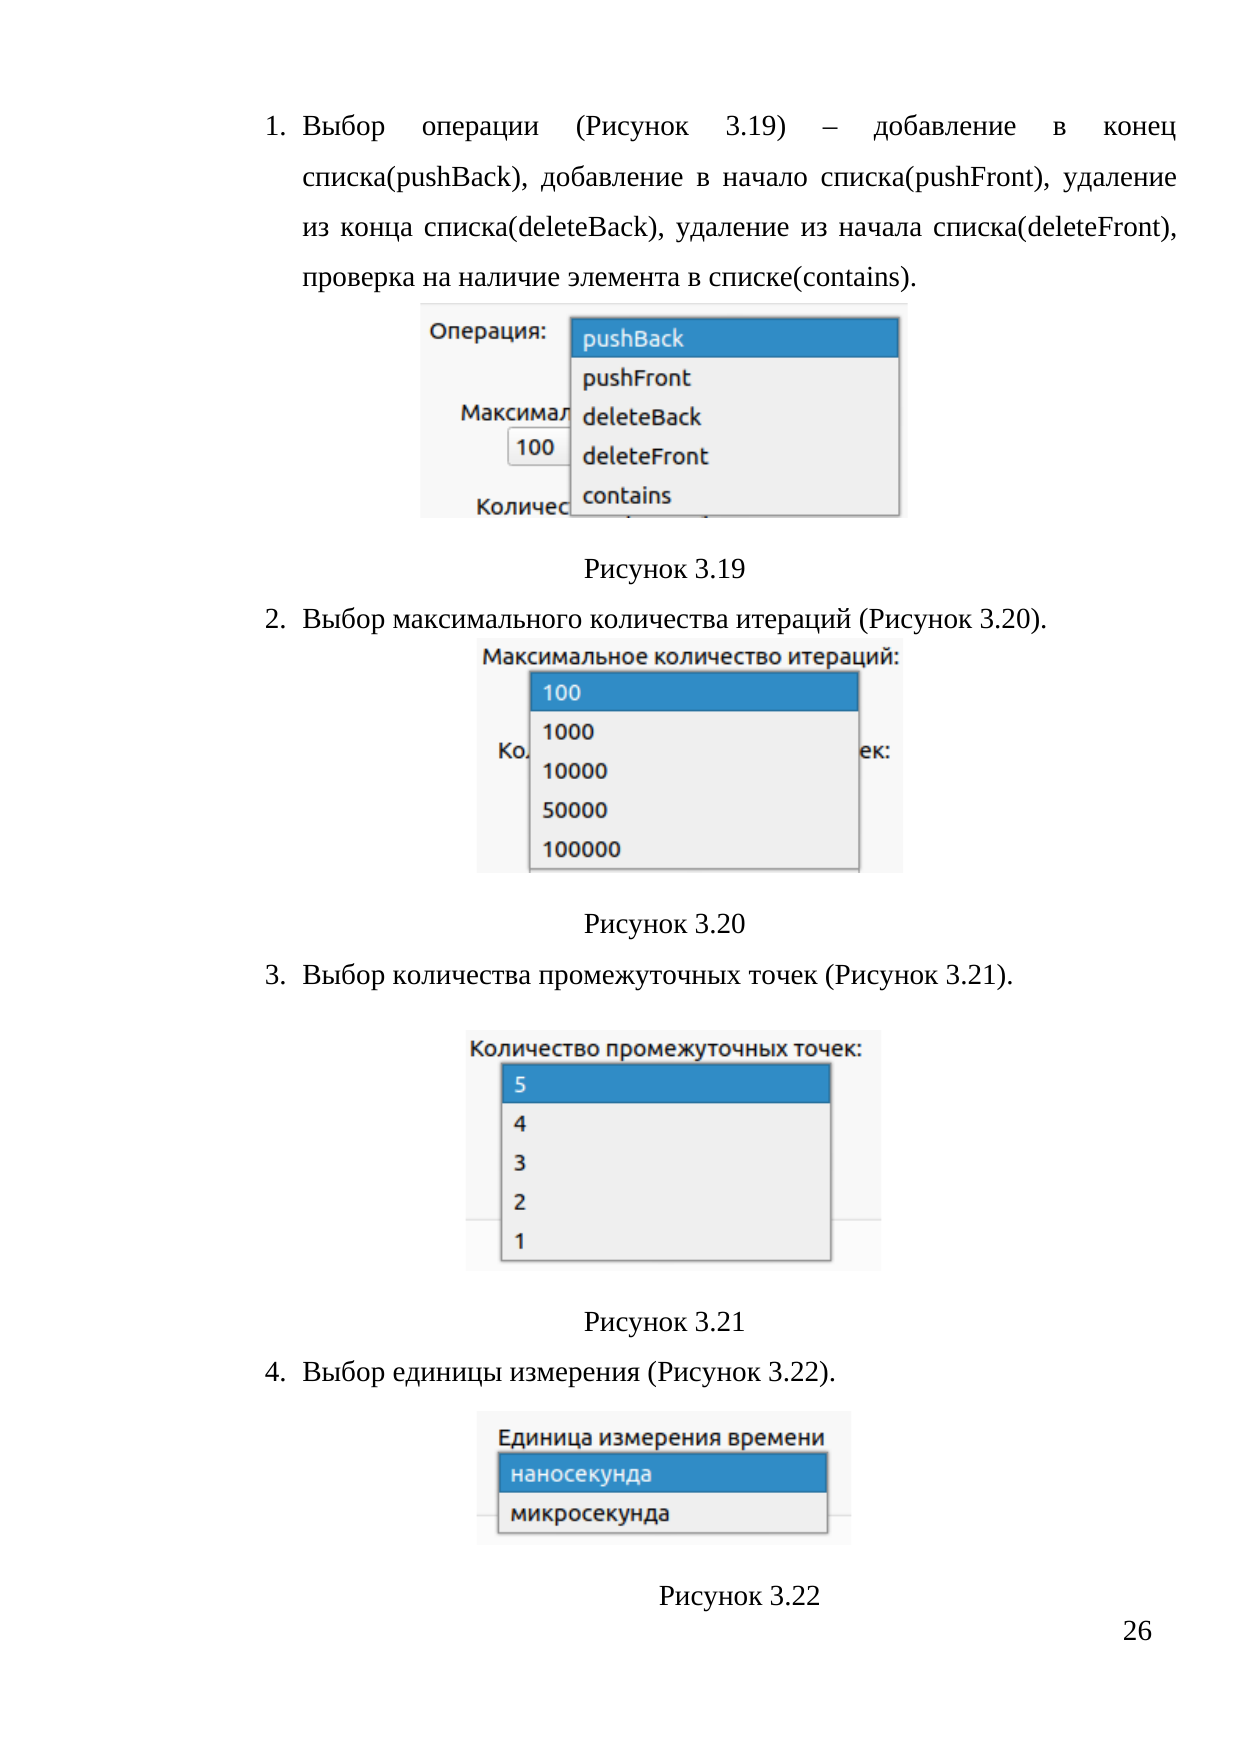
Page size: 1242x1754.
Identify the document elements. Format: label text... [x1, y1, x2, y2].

list Выбор операции (Рисунок 3.19) – добавление в конец списка(pushBack), добавление в начало списка(pushFront), удаление из конца списка(deleteBack), удаление из начала списка(deleteFront), проверка на наличие элемента в списке(contains). [264, 108, 1177, 293]
picture [465, 1030, 882, 1271]
list Выбор количества промежуточных точек (Рисунок 3.21). [264, 957, 1177, 990]
picture [420, 303, 908, 518]
list Выбор единицы измерения (Рисунок 3.22). [264, 1354, 1177, 1388]
picture [476, 638, 904, 873]
picture [476, 1411, 852, 1545]
list Выбор максимального количества итераций (Рисунок 3.20). [264, 601, 1177, 635]
